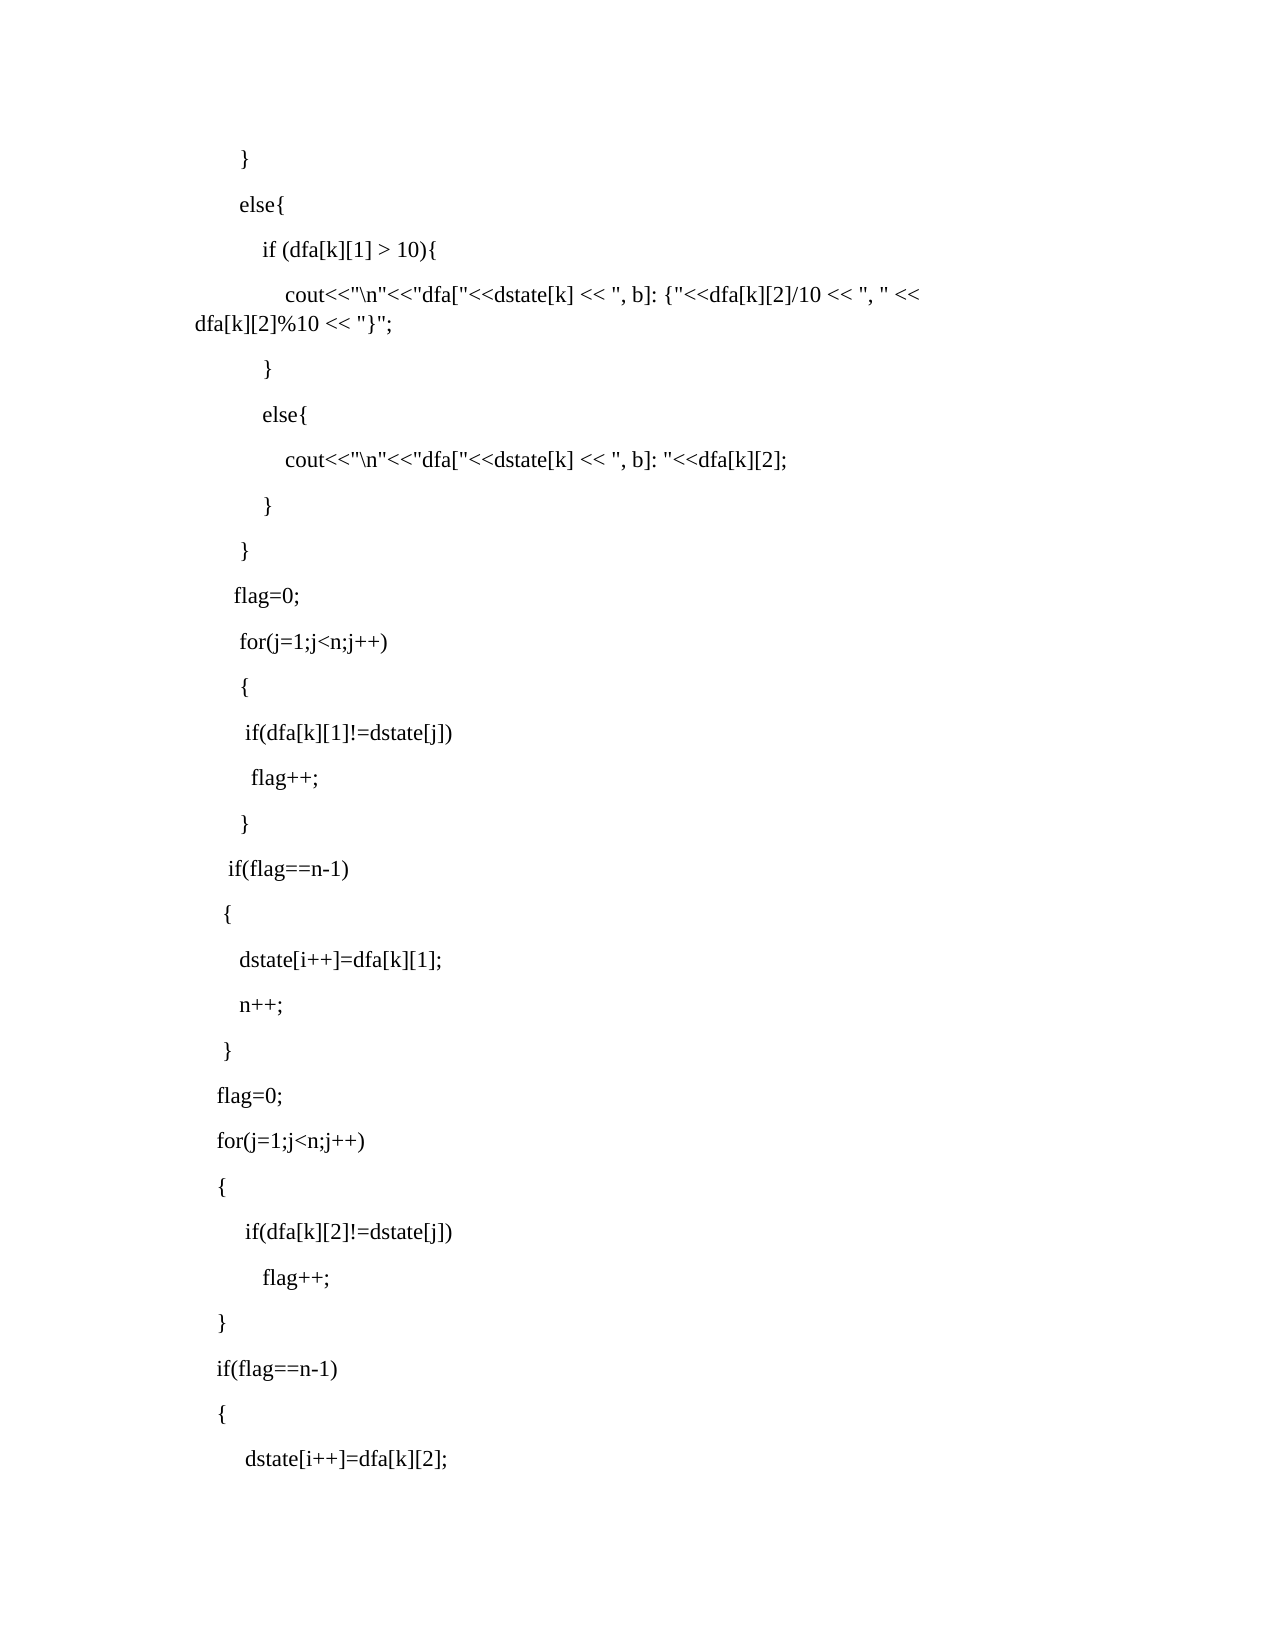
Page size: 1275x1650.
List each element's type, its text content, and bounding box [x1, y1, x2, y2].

text else{ [193, 191, 960, 217]
text } [193, 809, 960, 836]
text flag=0; [193, 1082, 960, 1108]
text cout<<"\n"<<"dfa["<<dstate[k] << ", b]: {"<<dfa[k][2]/10 << ", " << dfa[k][2]%10 << "}"; [193, 282, 960, 336]
text if (dfa[k][1] > 10){ [193, 236, 960, 262]
text dstate[i++]=dfa[k][2]; [193, 1445, 960, 1472]
text flag++; [193, 764, 960, 791]
text } [193, 145, 960, 172]
text cout<<"\n"<<"dfa["<<dstate[k] << ", b]: "<<dfa[k][2]; [193, 446, 960, 473]
text if(dfa[k][2]!=dstate[j]) [193, 1218, 960, 1245]
text if(dfa[k][1]!=dstate[j]) [193, 719, 960, 745]
text if(flag==n-1) [193, 1354, 960, 1381]
text } [193, 355, 960, 382]
text if(flag==n-1) [193, 855, 960, 881]
text } [193, 537, 960, 563]
text { [193, 1400, 960, 1426]
text { [193, 673, 960, 700]
text else{ [193, 401, 960, 427]
text { [193, 900, 960, 927]
text } [193, 492, 960, 518]
text n++; [193, 991, 960, 1018]
text } [193, 1309, 960, 1336]
text for(j=1;j<n;j++) [193, 628, 960, 654]
text flag++; [193, 1264, 960, 1290]
text { [193, 1173, 960, 1199]
text flag=0; [193, 582, 960, 609]
text for(j=1;j<n;j++) [193, 1127, 960, 1154]
text dstate[i++]=dfa[k][1]; [193, 946, 960, 972]
text } [193, 1037, 960, 1063]
